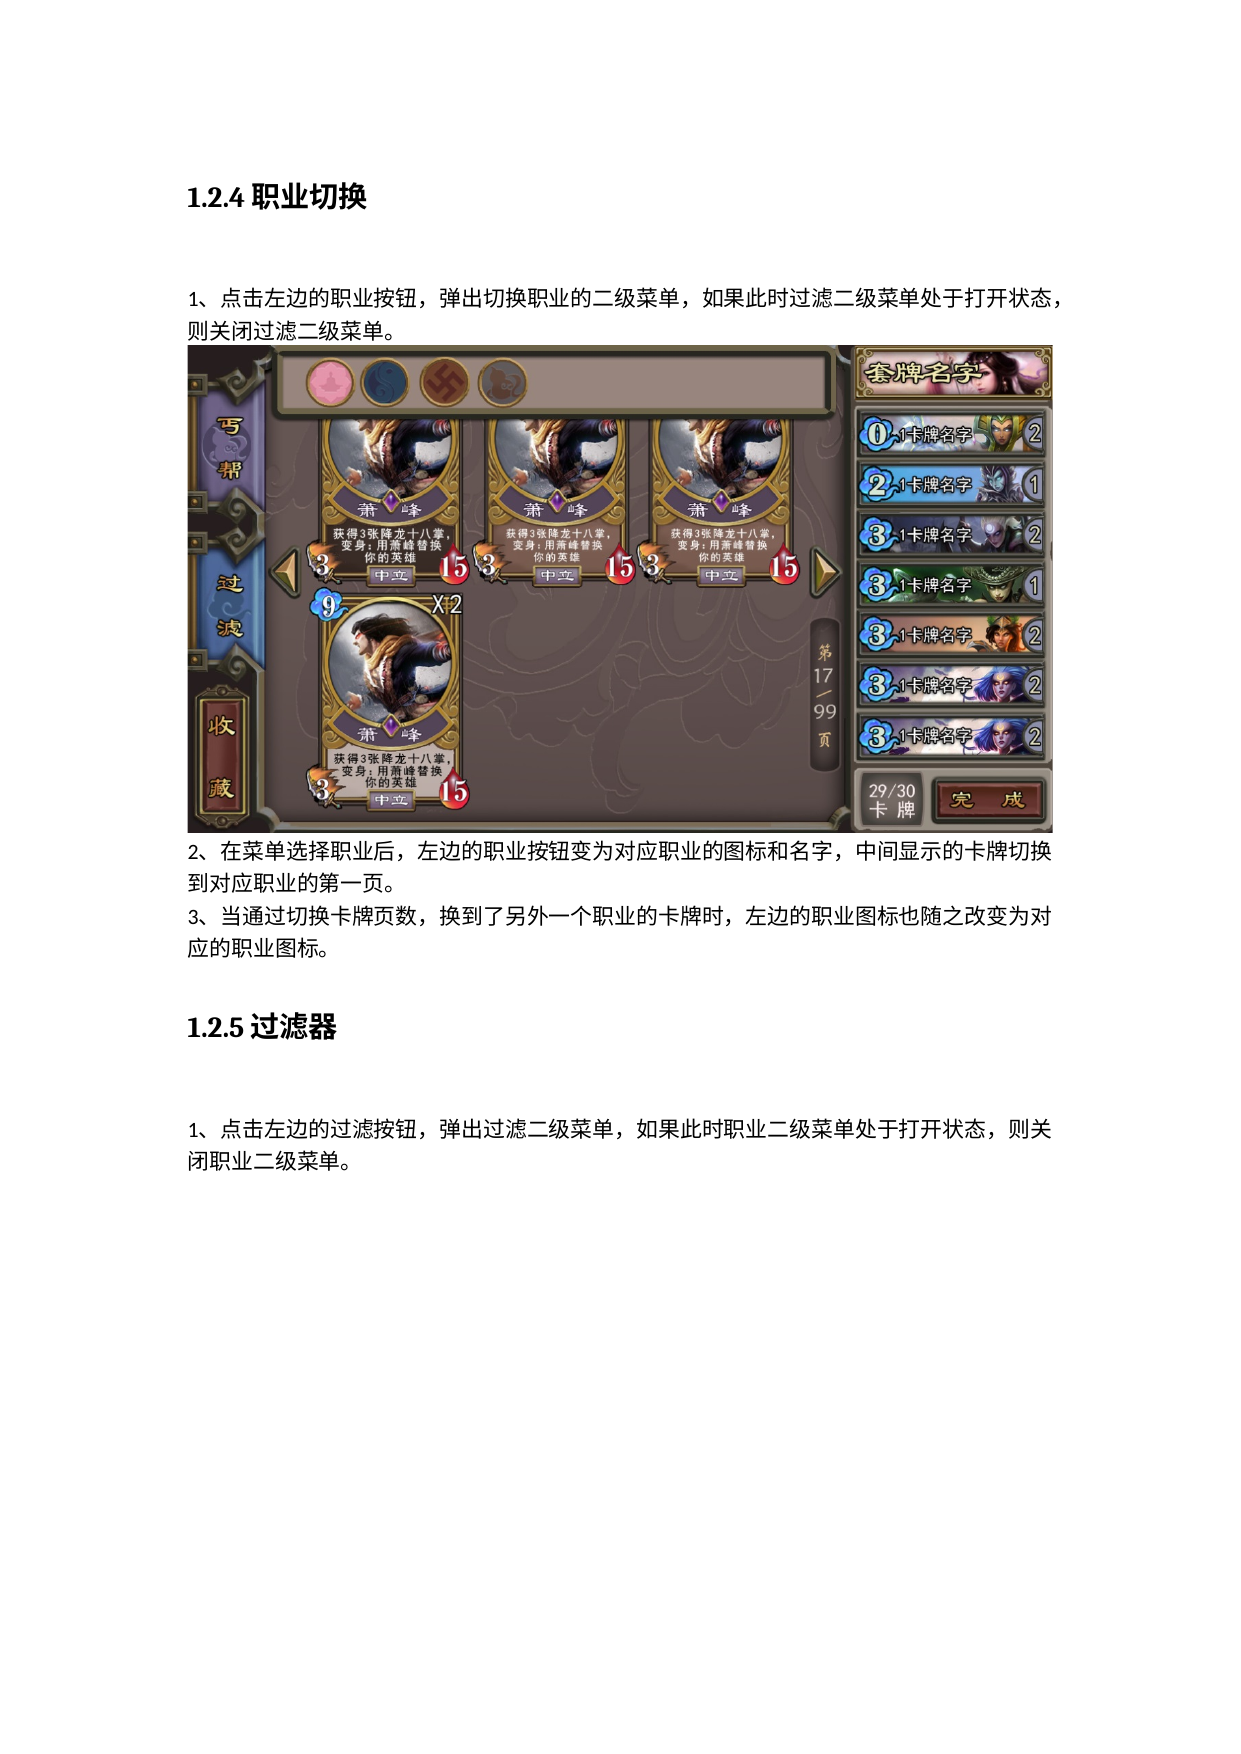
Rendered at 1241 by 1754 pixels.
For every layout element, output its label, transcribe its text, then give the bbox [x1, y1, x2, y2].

subtitle 1.2.5过滤器 [187, 992, 1053, 1057]
subtitle 1.2.4职业切换 [187, 162, 1053, 227]
text 2、在菜单选择职业后，左边的职业按钮变为对应职业的图标和名字，中间显示的卡牌切换到对应职业的第一页。 [187, 833, 1053, 898]
text 1、点击左边的过滤按钮，弹出过滤二级菜单，如果此时职业二级菜单处于打开状态，则关闭职业二级菜单。 [187, 1111, 1053, 1176]
text 1、点击左边的职业按钮，弹出切换职业的二级菜单，如果此时过滤二级菜单处于打开状态，则关闭过滤二级菜单。 [187, 281, 1053, 345]
picture [187, 345, 1053, 833]
text 3、当通过切换卡牌页数，换到了另外一个职业的卡牌时，左边的职业图标也随之改变为对应的职业图标。 [187, 898, 1053, 963]
